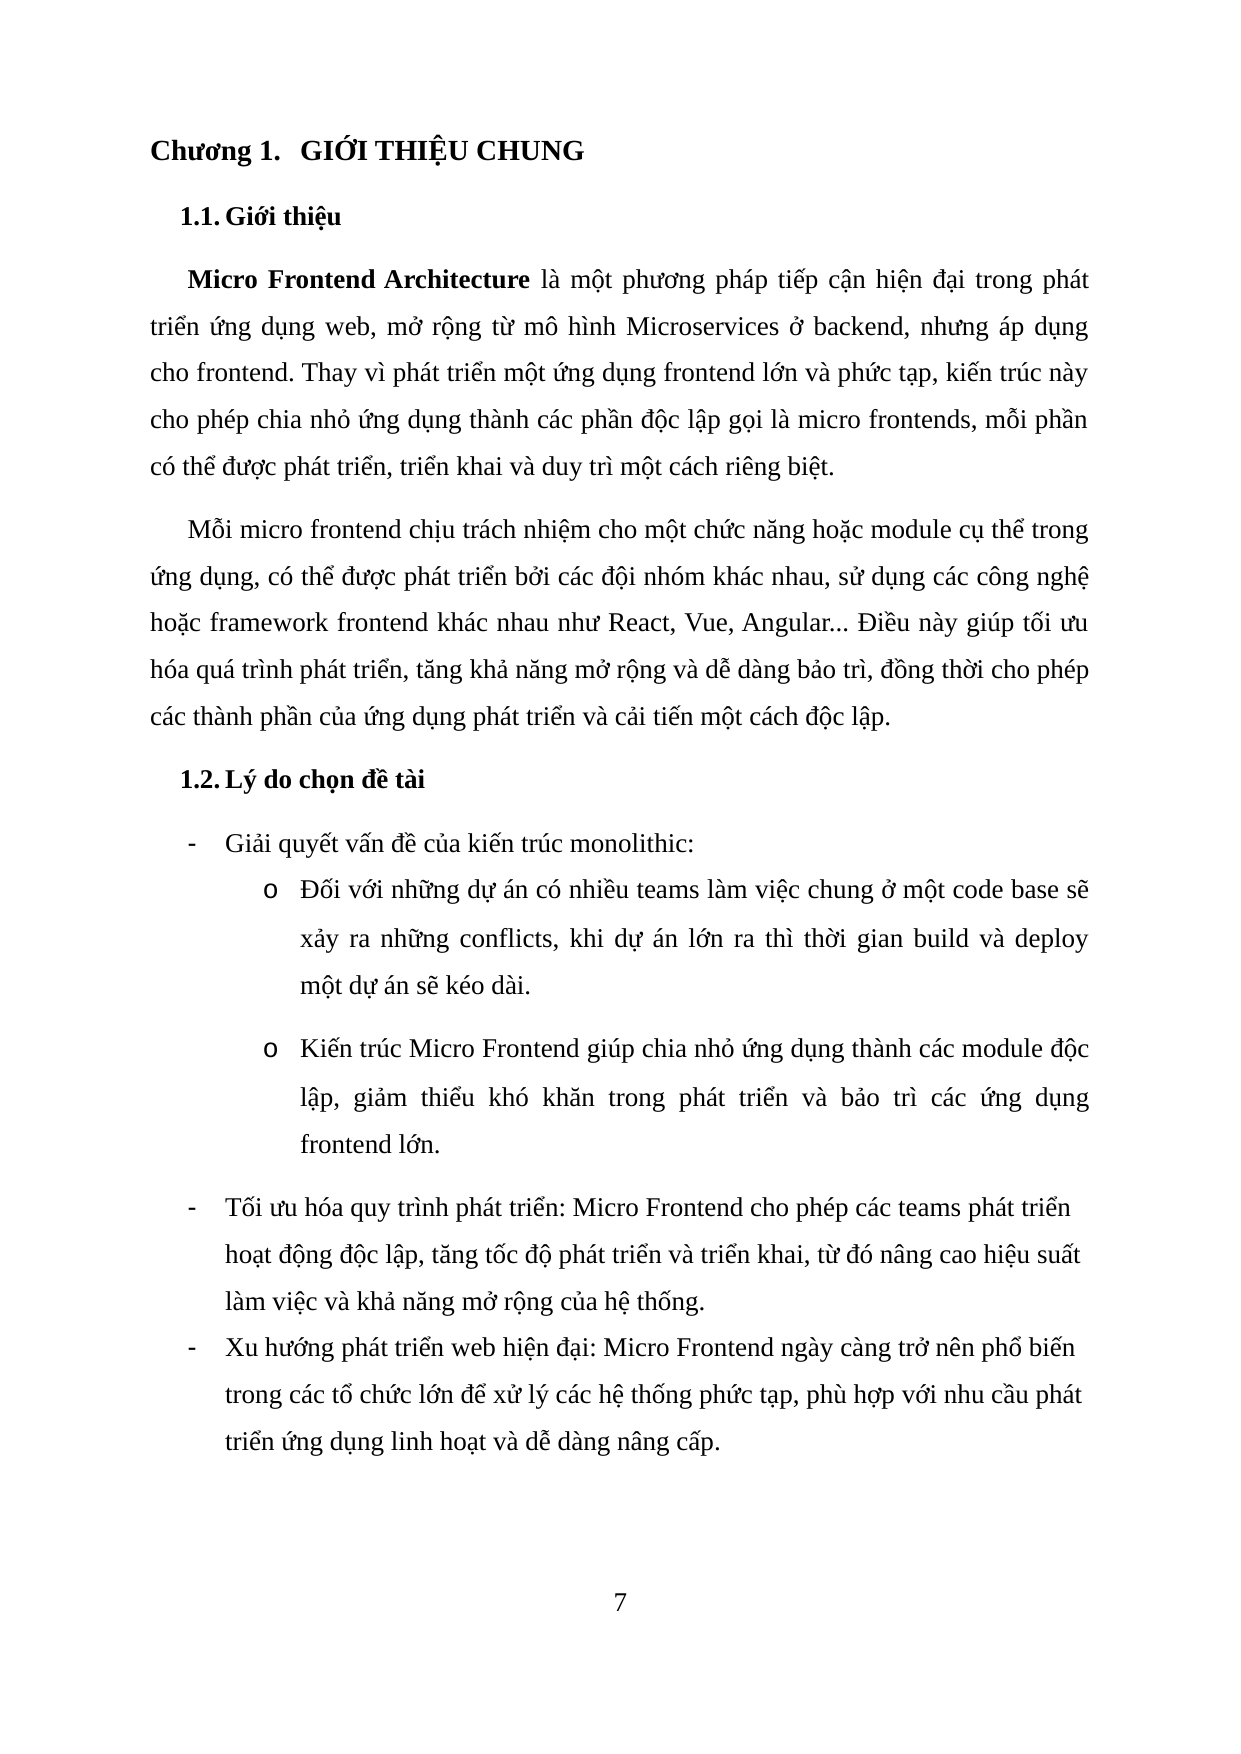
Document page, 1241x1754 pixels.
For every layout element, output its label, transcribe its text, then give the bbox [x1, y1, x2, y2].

text Micro Frontend Architecture là một phương pháp tiếp cận hiện đại trong phát triển ứng dụng web, mở rộng từ mô hình Microservices ở backend, nhưng áp dụng cho frontend. Thay vì phát triển một ứng dụng frontend lớn và phức tạp, kiến trúc này cho phép chia nhỏ ứng dụng thành các phần độc lập gọi là micro frontends, mỗi phần có thể được phát triển, triển khai và duy trì một cách riêng biệt. [150, 263, 1090, 481]
subtitle Lý do chọn đề tài [179, 763, 1090, 794]
list Xu hướng phát triển web hiện đại: Micro Frontend ngày càng trở nên phổ biến trong các tổ chức lớn để xử lý các hệ thống phức tạp, phù hợp với nhu cầu phát triển ứng dụng linh hoạt và dễ dàng nâng cấp. [187, 1331, 1090, 1456]
list Giải quyết vấn đề của kiến trúc monolithic: [187, 827, 1090, 858]
list Tối ưu hóa quy trình phát triển: Micro Frontend cho phép các teams phát triển hoạt động độc lập, tăng tốc độ phát triển và triển khai, từ đó nâng cao hiệu suất làm việc và khả năng mở rộng của hệ thống. [187, 1191, 1090, 1316]
list Đối với những dự án có nhiều teams làm việc chung ở một code base sẽ xảy ra những conflicts, khi dự án lớn ra thì thời gian build và deploy một dự án sẽ kéo dài. [262, 873, 1090, 1000]
subtitle GIỚI THIỆU CHUNG [150, 133, 1090, 166]
list Kiến trúc Micro Frontend giúp chia nhỏ ứng dụng thành các module độc lập, giảm thiểu khó khăn trong phát triển và bảo trì các ứng dụng frontend lớn. [262, 1032, 1090, 1159]
subtitle Giới thiệu [179, 200, 1090, 231]
text Mỗi micro frontend chịu trách nhiệm cho một chức năng hoặc module cụ thể trong ứng dụng, có thể được phát triển bởi các đội nhóm khác nhau, sử dụng các công nghệ hoặc framework frontend khác nhau như React, Vue, Angular... Điều này giúp tối ưu hóa quá trình phát triển, tăng khả năng mở rộng và dễ dàng bảo trì, đồng thời cho phép các thành phần của ứng dụng phát triển và cải tiến một cách độc lập. [150, 513, 1090, 731]
